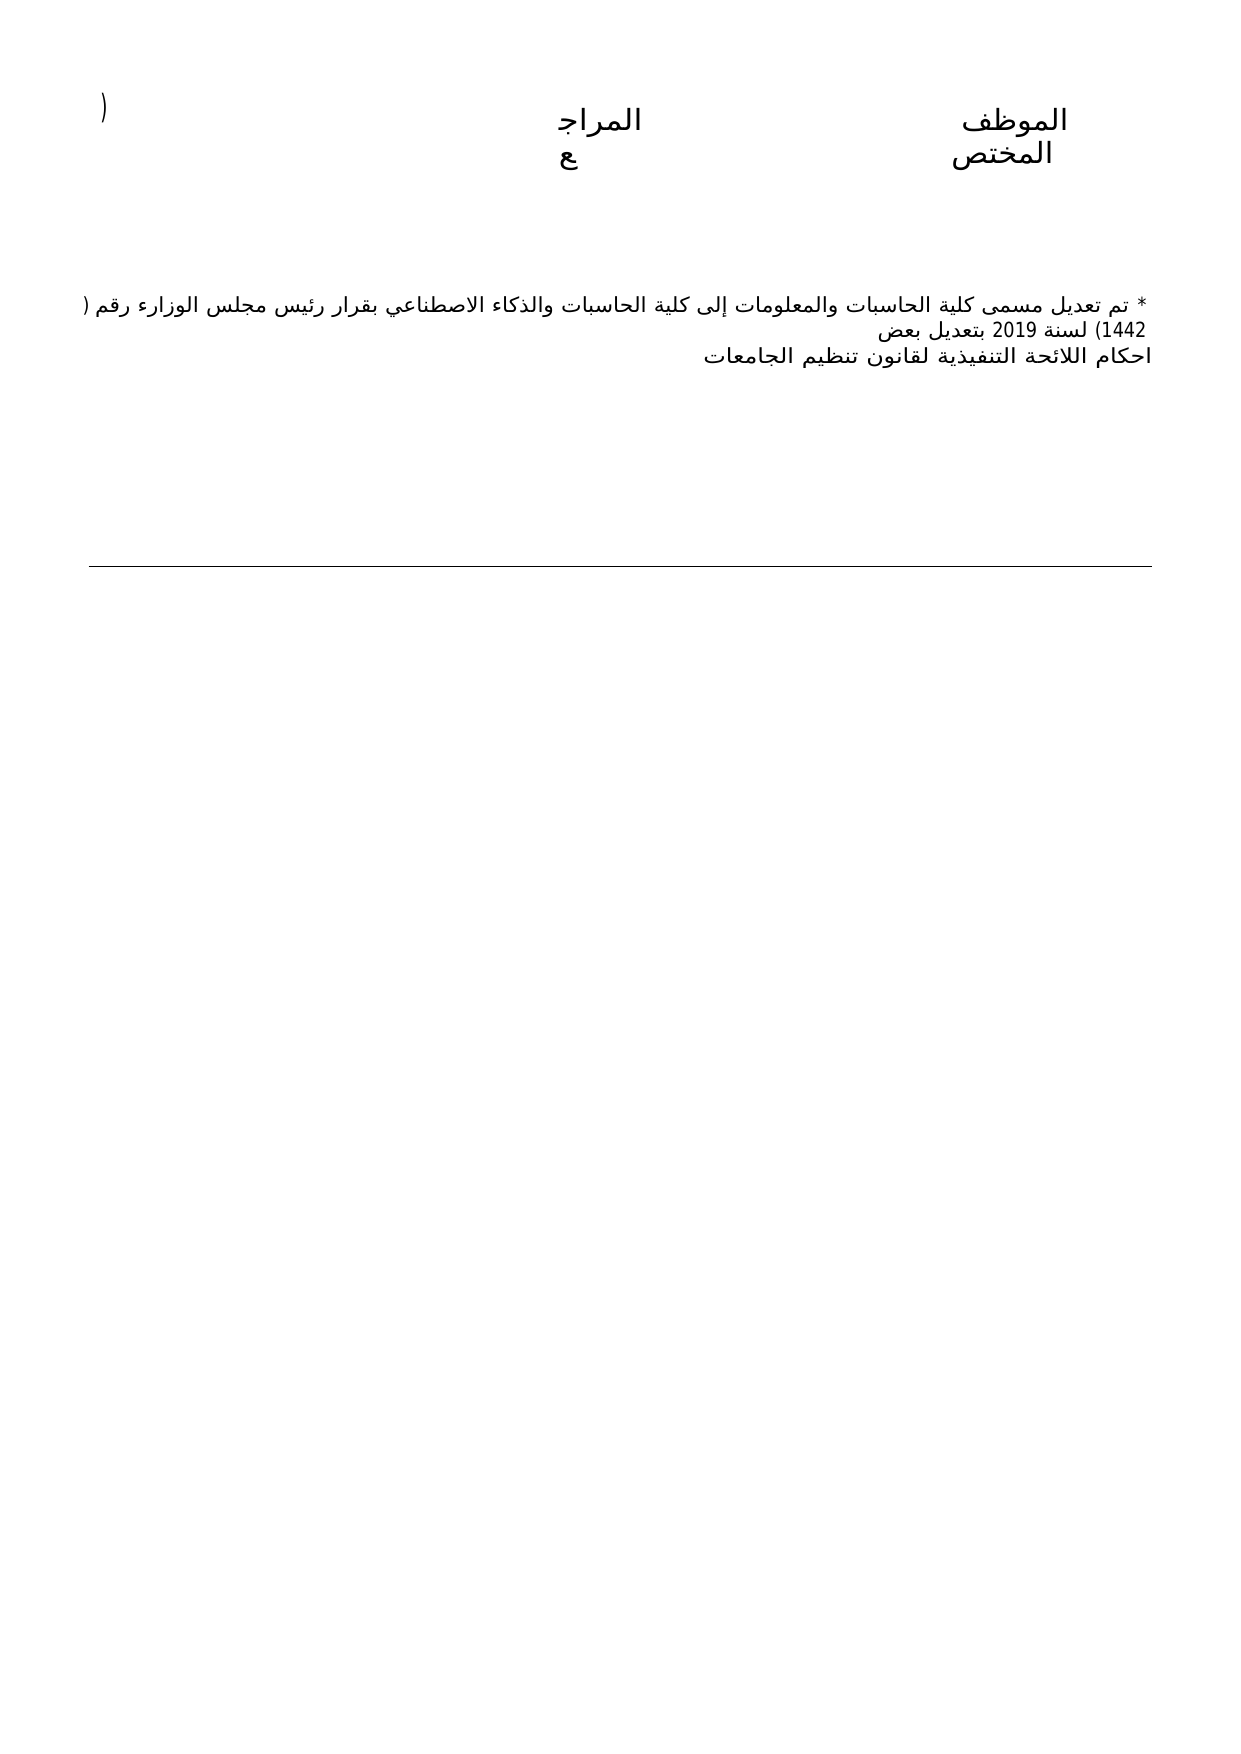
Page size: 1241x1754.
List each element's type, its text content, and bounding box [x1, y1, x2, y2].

text * ﺗﻢ ﺗﻌﺪﻳﻞ ﻣﺴﻤﻰ ﻛﻠﻴﺔ ﺍﻟﺤﺎﺳﺒﺎﺕ ﻭﺍﻟﻤﻌﻠﻮﻣﺎﺕ ﺇﻟﻰ ﻛﻠﻴﺔ ﺍﻟﺤﺎﺳﺒﺎﺕ ﻭﺍﻟﺬﻛﺎﺀ ﺍﻻﺻﻄﻨﺎﻋﻲ ﺑﻘﺮﺍﺭ ﺭﺋﻴﺲ ﻣﺠﻠﺲ ﺍﻟﻮﺯﺍﺭﺀ ﺭﻗﻢ (1442) ﻟﺴﻨﺔ 2019 ﺑﺘﻌﺪﻳﻞ ﺑﻌﺾ [69, 293, 1147, 342]
text ﺍﺣﻜﺎﻡ ﺍﻟﻼﺋﺤﺔ ﺍﻟﺘﻨﻔﻴﺬﻳﺔ ﻟﻘﺎﻧﻮﻥ ﺗﻨﻈﻴﻢ ﺍﻟﺠﺎﻣﻌﺎﺕ [69, 344, 1152, 369]
text ﻋﻤﻴـــــﺪ ﺍﻟﻜﻠﻴــــــﺔ ) ( [100, 87, 379, 126]
text ﺍﻟﻤﺮﺍﺟﻊ [559, 103, 644, 171]
text ﺍﻟﻤﻮﻇﻒ ﺍﻟﻤﺨﺘﺺ [951, 103, 1163, 171]
